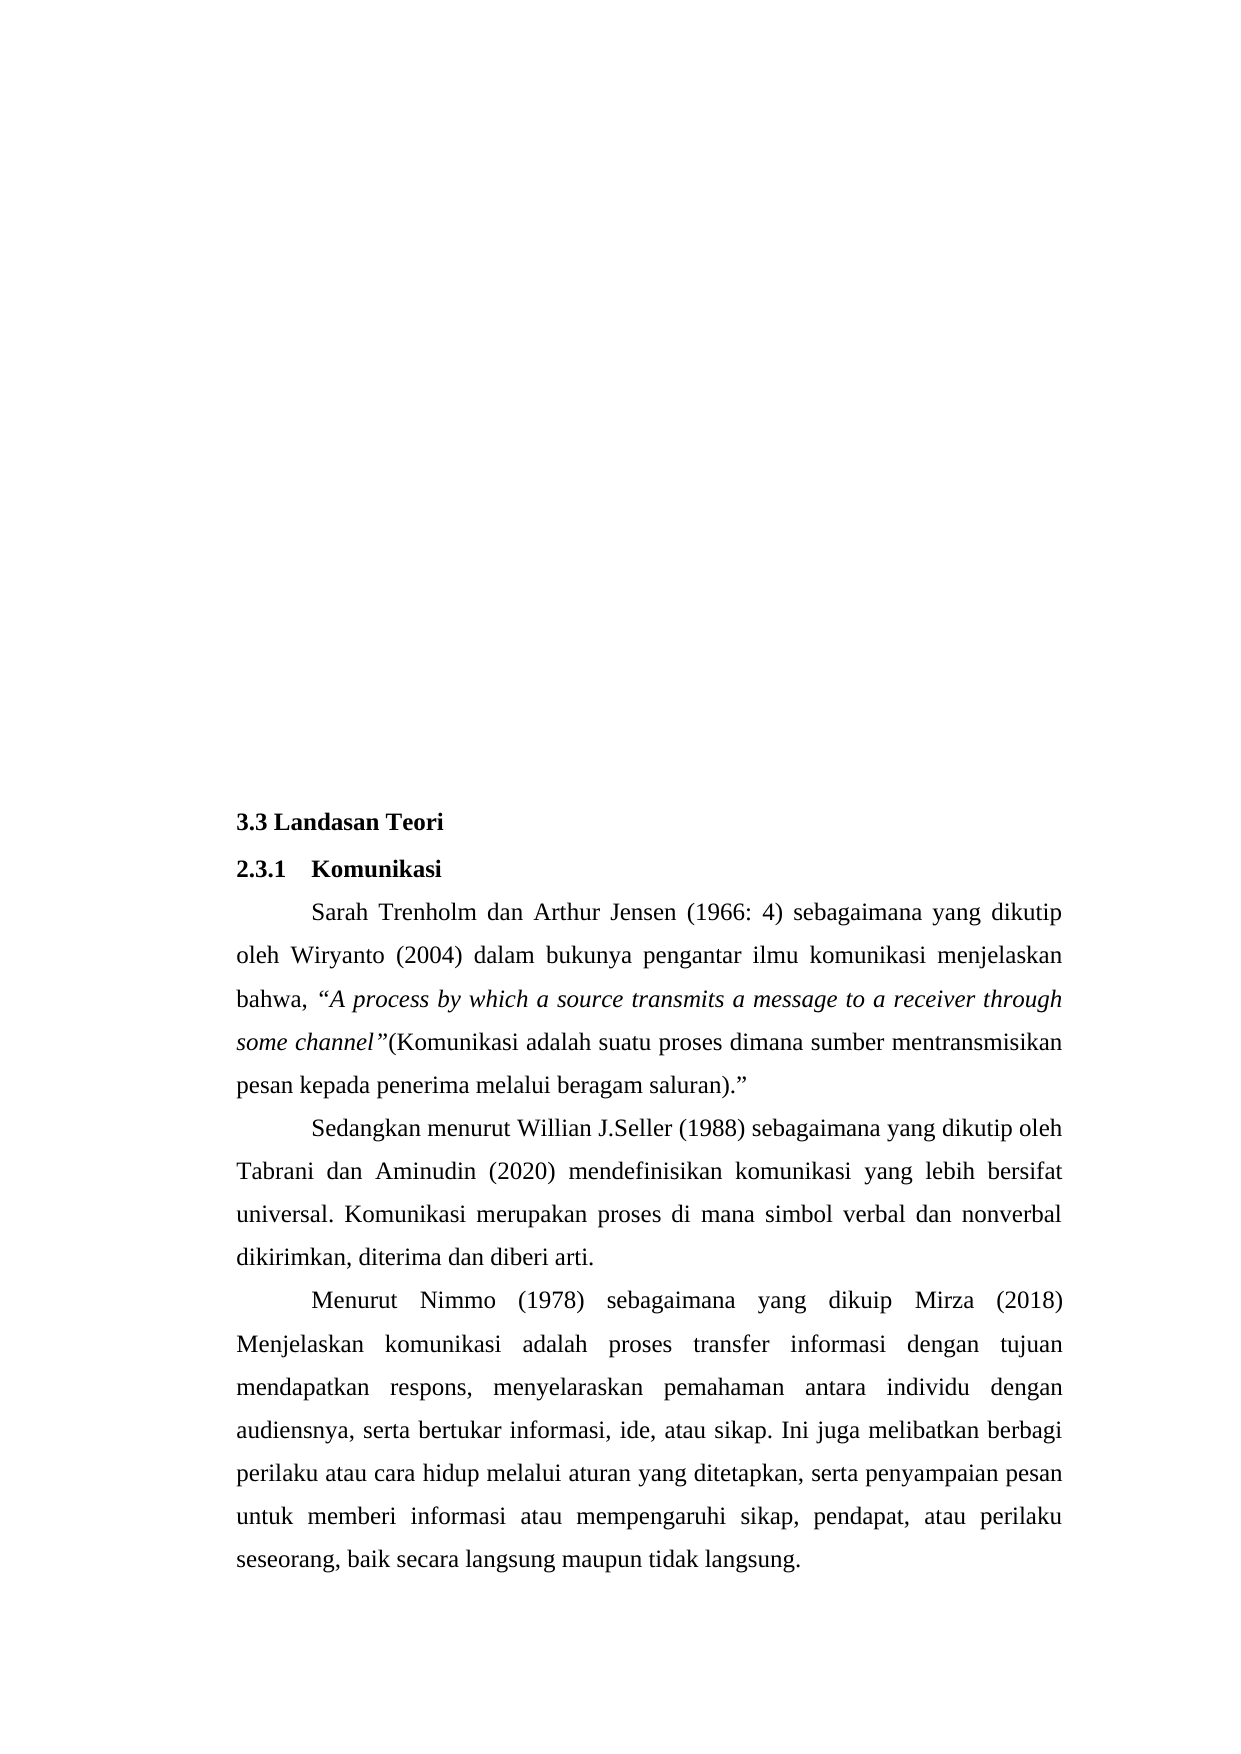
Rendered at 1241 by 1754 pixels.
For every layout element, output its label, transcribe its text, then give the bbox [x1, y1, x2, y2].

text Menurut Nimmo (1978) sebagaimana yang dikuip Mirza (2018) Menjelaskan komunikasi adalah proses transfer informasi dengan tujuan mendapatkan respons, menyelaraskan pemahaman antara individu dengan audiensnya, serta bertukar informasi, ide, atau sikap. Ini juga melibatkan berbagi perilaku atau cara hidup melalui aturan yang ditetapkan, serta penyampaian pesan untuk memberi informasi atau mempengaruhi sikap, pendapat, atau perilaku seseorang, baik secara langsung maupun tidak langsung. [236, 1286, 1063, 1573]
text Sarah Trenholm dan Arthur Jensen (1966: 4) sebagaimana yang dikutip oleh Wiryanto (2004) dalam bukunya pengantar ilmu komunikasi menjelaskan bahwa, “A process by which a source transmits a message to a receiver through some channel”(Komunikasi adalah suatu proses dimana sumber mentransmisikan pesan kepada penerima melalui beragam saluran).” [236, 897, 1063, 1099]
subtitle Landasan Teori [236, 807, 1063, 836]
subtitle Komunikasi [236, 854, 1063, 883]
text Sedangkan menurut Willian J.Seller (1988) sebagaimana yang dikutip oleh mendefinisikan komunikasi yang lebih bersifat universal. Komunikasi merupakan proses di mana simbol verbal dan nonverbal dikirimkan, diterima dan diberi arti. [236, 1113, 1063, 1271]
